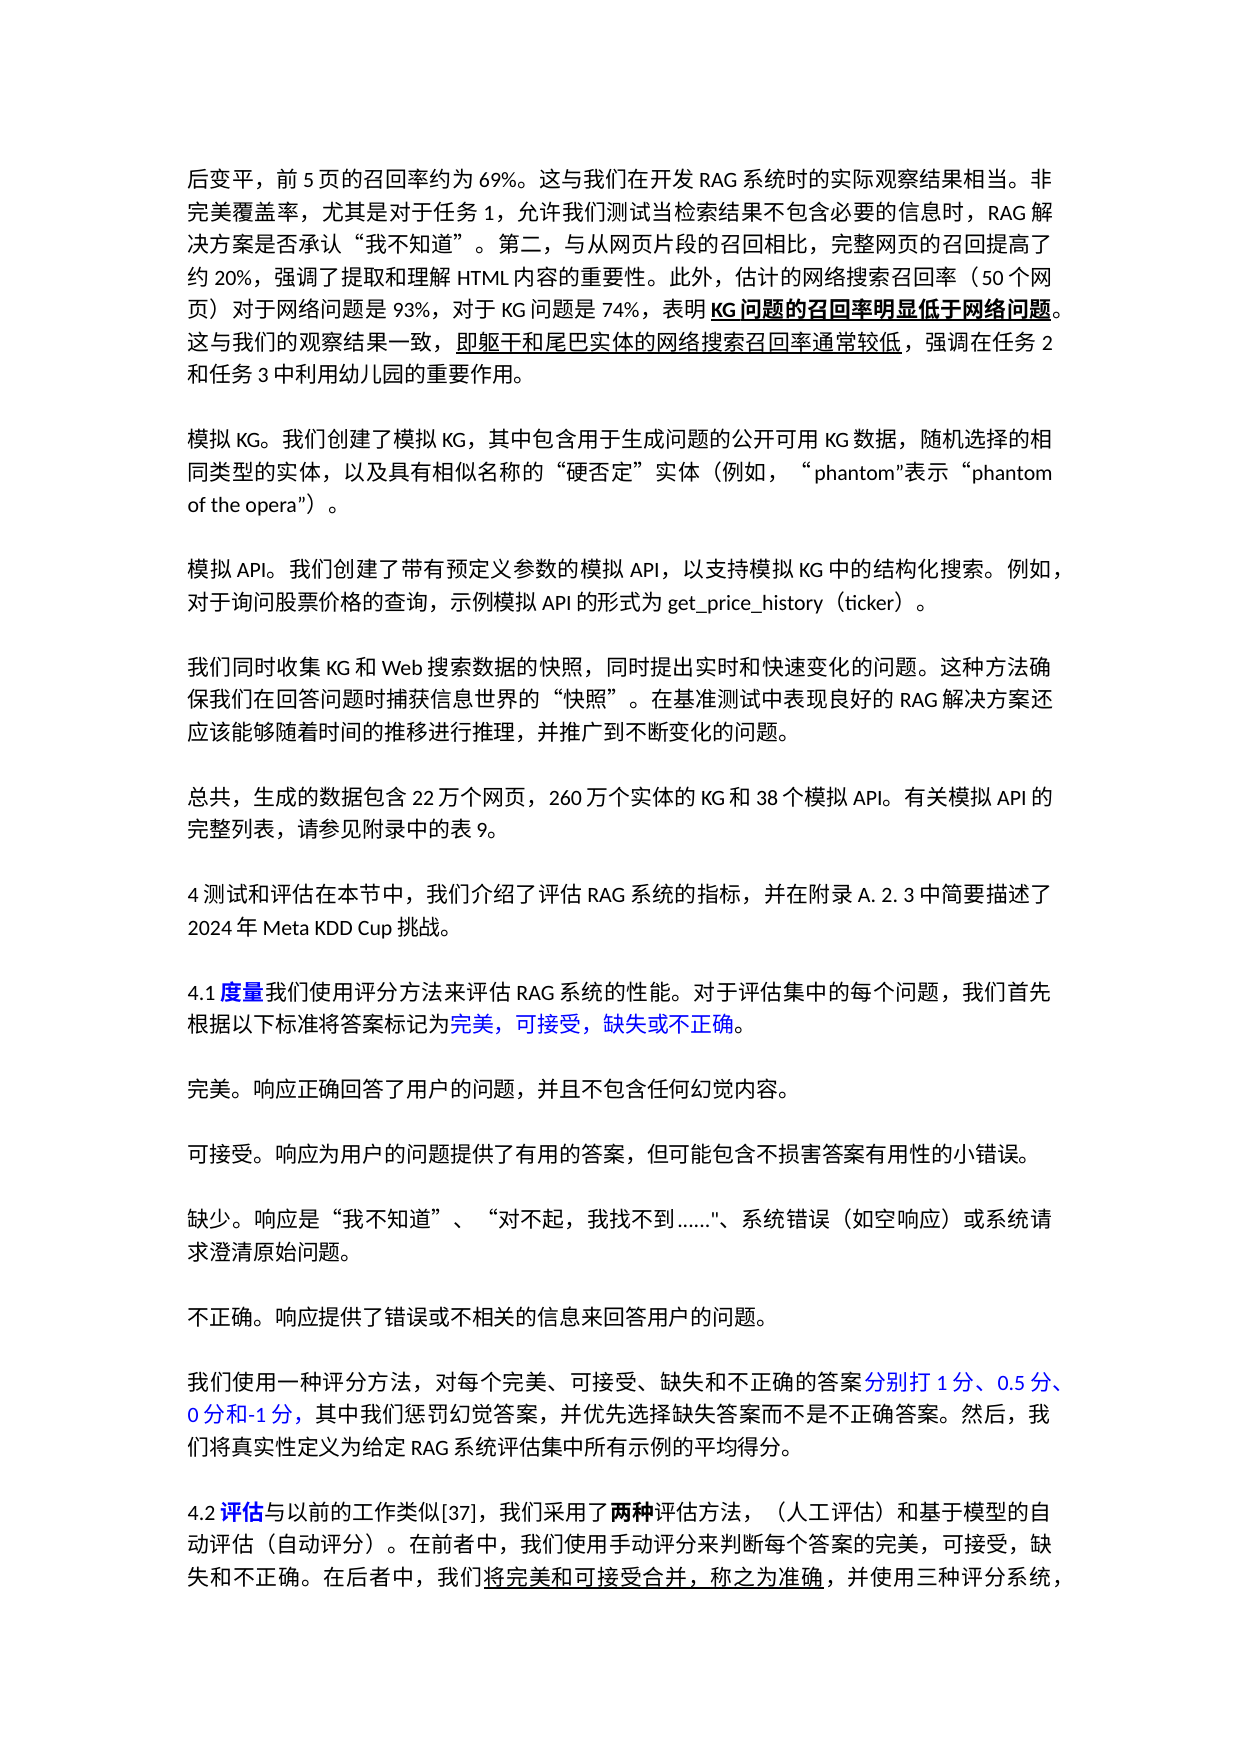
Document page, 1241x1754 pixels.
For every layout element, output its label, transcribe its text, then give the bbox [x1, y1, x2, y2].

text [187, 162, 1053, 389]
text 4.1度量我们使用评分方法来评估RAG系统的性能。对于评估集中的每个问题，我们首先根据以下标准将答案标记为完美，可接受，缺失或不正确。 [187, 974, 1053, 1039]
text 缺少。响应是“我不知道”、“对不起，我找不到......"、系统错误（如空响应）或系统请求澄清原始问题。 [187, 1202, 1053, 1267]
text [187, 1494, 1053, 1592]
text 可接受。响应为用户的问题提供了有用的答案，但可能包含不损害答案有用性的小错误。 [187, 1137, 1053, 1169]
text 完美。响应正确回答了用户的问题，并且不包含任何幻觉内容。 [187, 1072, 1053, 1104]
text 4测试和评估在本节中，我们介绍了评估RAG系统的指标，并在附录A. 2. 3中简要描述了2024年Meta KDD Cup挑战。 [187, 877, 1053, 942]
text 模拟API。我们创建了带有预定义参数的模拟API，以支持模拟KG中的结构化搜索。例如，对于询问股票价格的查询，示例模拟API的形式为get_price_history（ticker）。 [187, 552, 1053, 617]
text 总共，生成的数据包含22万个网页，260万个实体的KG和38个模拟API。有关模拟API的完整列表，请参见附录中的表9。 [187, 779, 1053, 844]
text 我们使用一种评分方法，对每个完美、可接受、缺失和不正确的答案分别打1分、0.5分、0分和-1分，其中我们惩罚幻觉答案，并优先选择缺失答案而不是不正确答案。然后，我们将真实性定义为给定RAG系统评估集中所有示例的平均得分。 [187, 1364, 1053, 1462]
text 不正确。响应提供了错误或不相关的信息来回答用户的问题。 [187, 1299, 1053, 1332]
text 我们同时收集KG和Web搜索数据的快照，同时提出实时和快速变化的问题。这种方法确保我们在回答问题时捕获信息世界的“快照”。在基准测试中表现良好的RAG解决方案还应该能够随着时间的推移进行推理，并推广到不断变化的问题。 [187, 649, 1053, 747]
text 模拟KG。我们创建了模拟KG，其中包含用于生成问题的公开可用KG数据，随机选择的相同类型的实体，以及具有相似名称的“硬否定”实体（例如，“phantom”表示“phantom of the opera”）。 [187, 422, 1053, 519]
